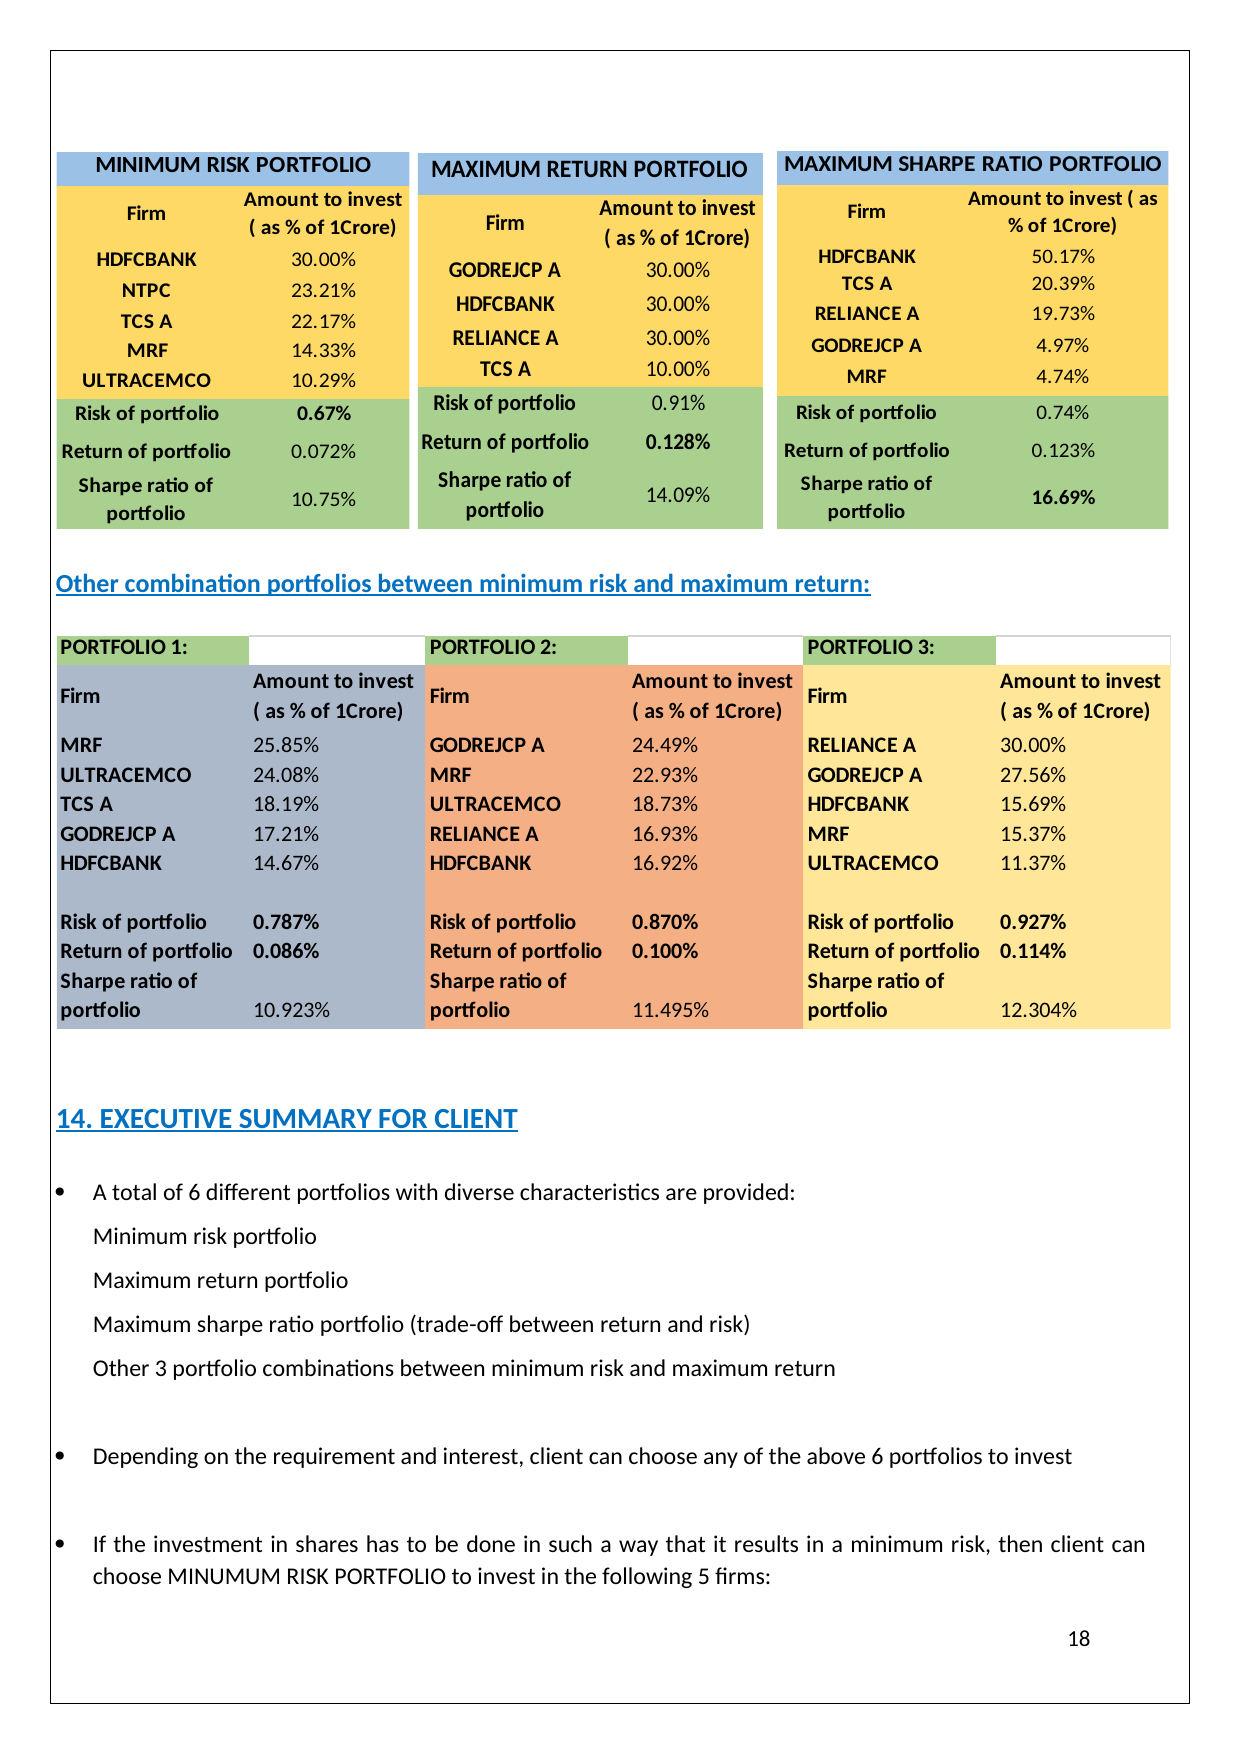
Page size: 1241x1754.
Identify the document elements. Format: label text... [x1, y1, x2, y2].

list Depending on the requirement and interest, client can choose any of the above 6 portfolios to invest [56, 1441, 1149, 1470]
list Maximum return portfolio [93, 1265, 1149, 1294]
list A total of 6 different portfolios with diverse characteristics are provided: [56, 1177, 1149, 1206]
list Maximum sharpe ratio portfolio (trade-off between return and risk) [93, 1309, 1149, 1338]
list If the investment in shares has to be done in such a way that it results in a minimum risk, then client can choose MINUMUM RISK PORTFOLIO to invest in the following 5 firms: [56, 1529, 1149, 1590]
text 14. EXECUTIVE SUMMARY FOR CLIENT [56, 1100, 1149, 1136]
list Other 3 portfolio combinations between minimum risk and maximum return [93, 1353, 1149, 1382]
text Other combination portfolios between minimum risk and maximum return: [56, 567, 1149, 599]
list Minimum risk portfolio [93, 1221, 1149, 1250]
